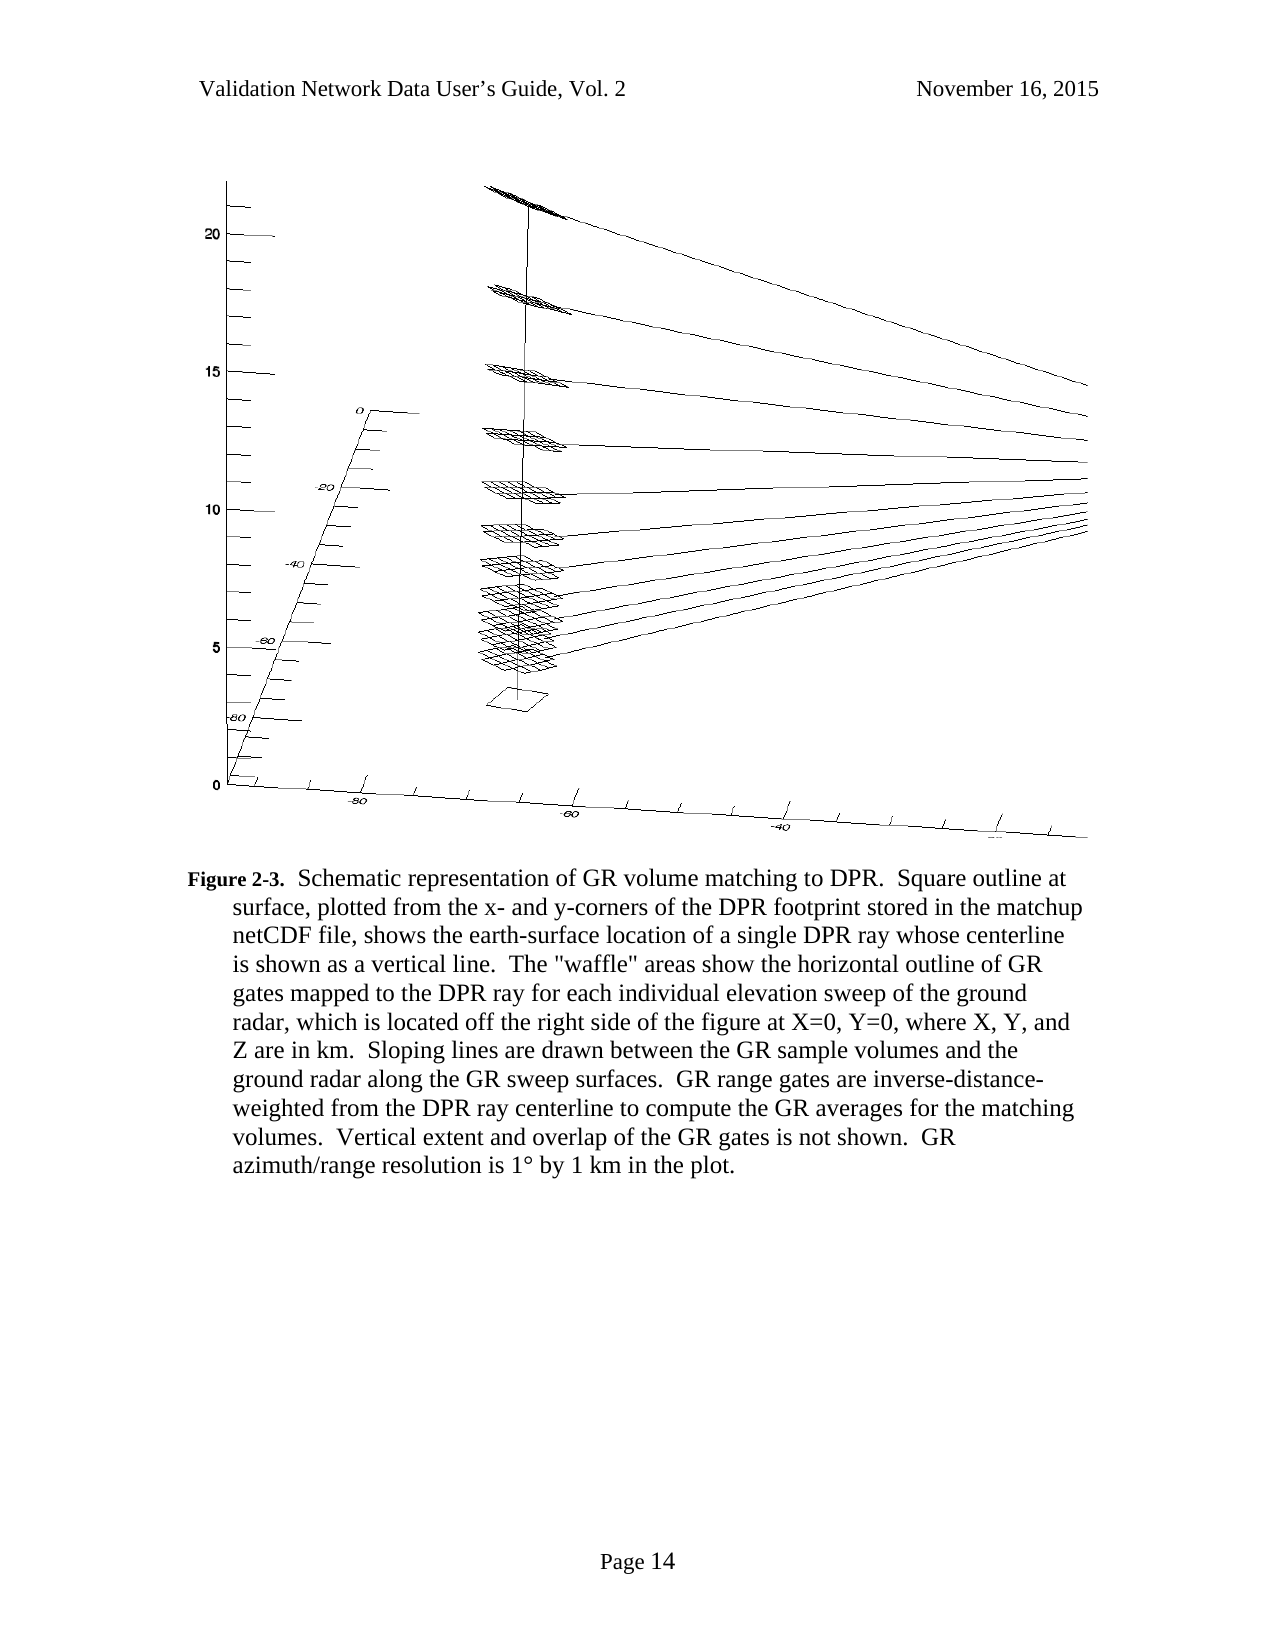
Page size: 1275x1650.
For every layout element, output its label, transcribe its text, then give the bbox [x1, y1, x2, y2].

text Figure 2-3. Schematic representation of GR volume matching to DPR. Square outline at surface, plotted from the x- and y-corners of the DPR footprint stored in the matchup netCDF file, shows the earth-surface location of a single DPR ray whose centerline is shown as a vertical line. The "waffle" areas show the horizontal outline of GR gates mapped to the DPR ray for each individual elevation sweep of the ground radar, which is located off the right side of the figure at X=0, Y=0, where X, Y, and Z are in km. Sloping lines are drawn between the GR sample volumes and the ground radar along the GR sweep surfaces. GR range gates are inverse-distance-weighted from the DPR ray centerline to compute the GR averages for the matching volumes. Vertical extent and overlap of the GR gates is not shown. GR azimuth/range resolution is 1° by 1 km in the plot. [187, 863, 1087, 1179]
picture [187, 150, 1088, 838]
